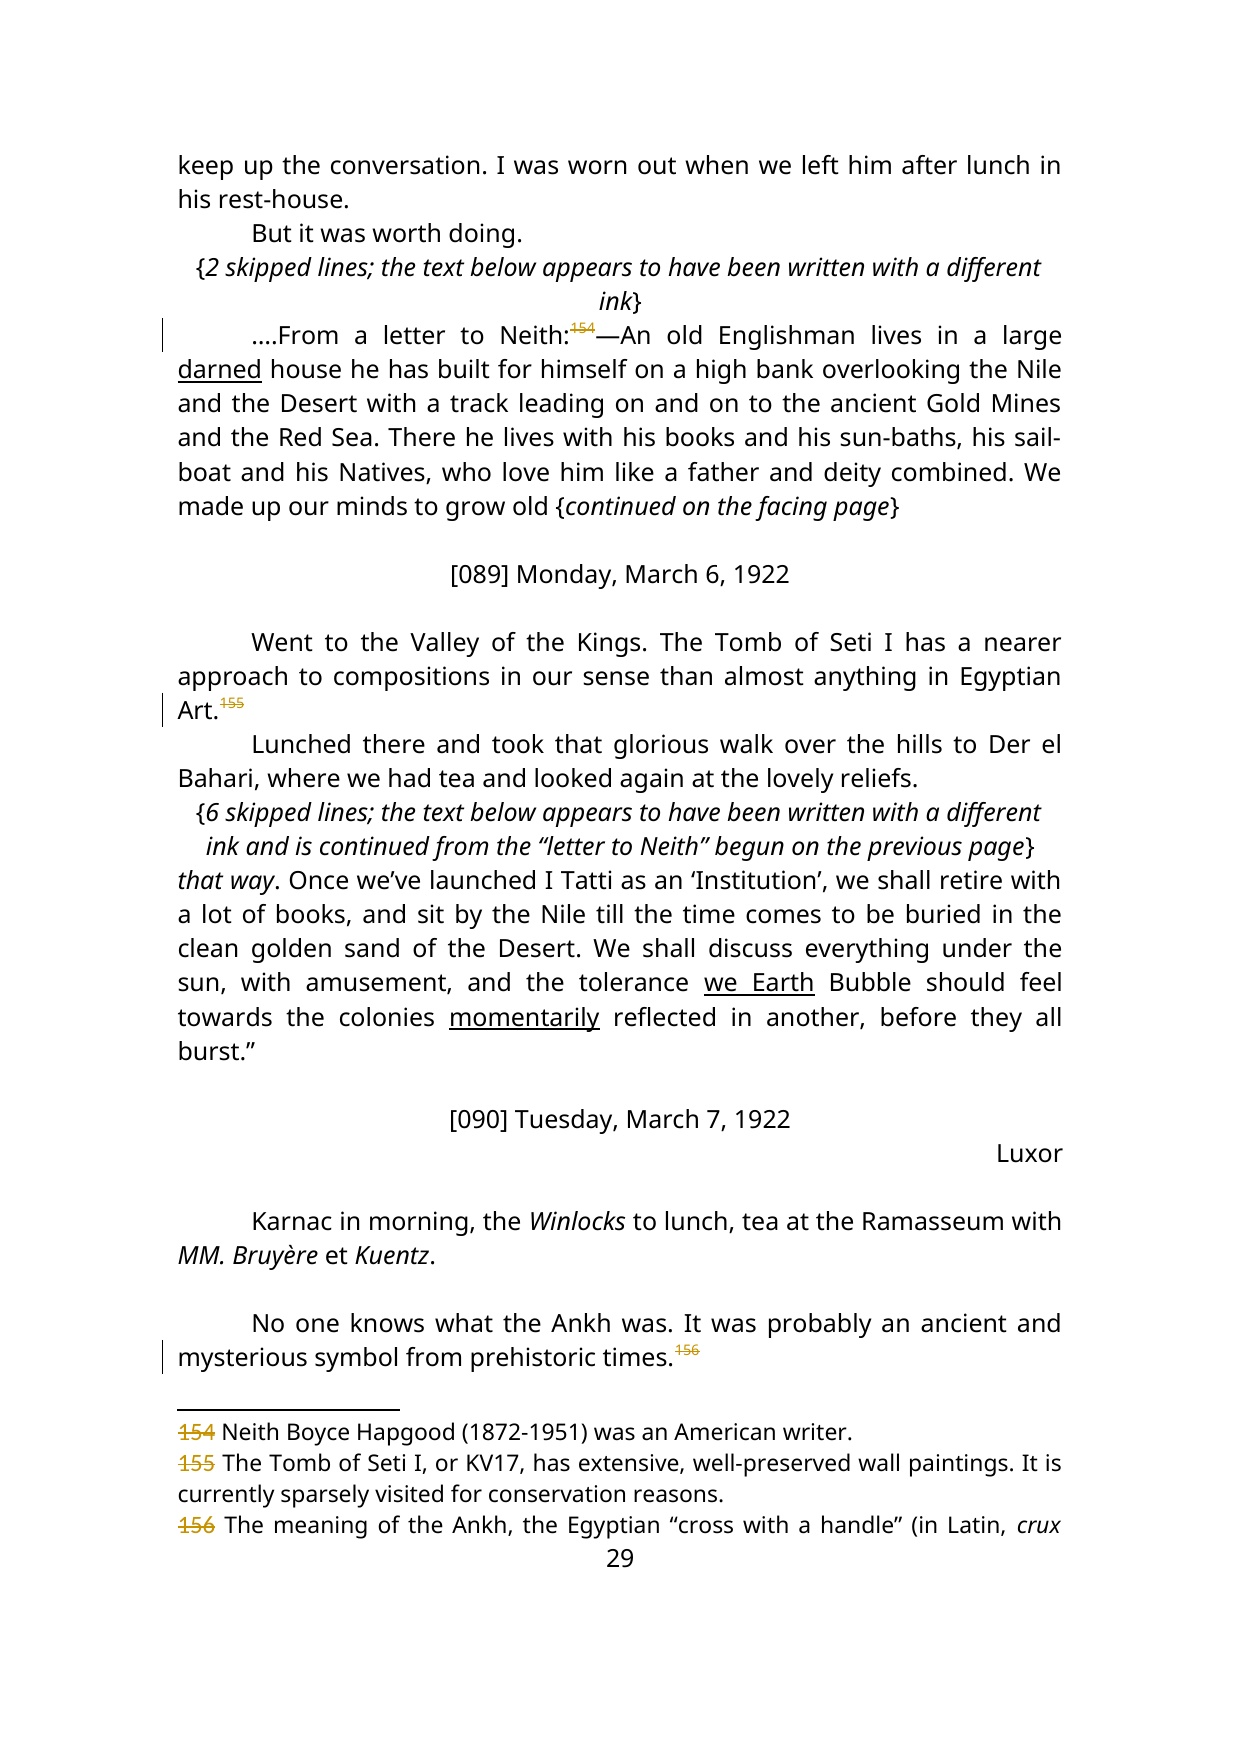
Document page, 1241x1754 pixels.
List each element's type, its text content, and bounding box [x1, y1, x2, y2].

text {6 skipped lines; the text below appears to have been written with a different ink and is continued from the “letter to Neith” begun on the previous page} [177, 795, 1063, 863]
text Luxor [177, 1135, 1063, 1169]
text ….From a letter to Neith:—An old Englishman lives in a large darned house he has built for himself on a high bank overlooking the Nile and the Desert with a track leading on and on to the ancient Gold Mines and the Red Sea. There he lives with his books and his sun-baths, his sail-boat and his Natives, who love him like a father and deity combined. We made up our minds to grow old {continued on the facing page} [177, 318, 1063, 522]
text No one knows what the Ankh was. It was probably an ancient and mysterious symbol from prehistoric times. [177, 1306, 1063, 1374]
text that way. Once we’ve launched I Tatti as an ‘Institution’, we shall retire with a lot of books, and sit by the Nile till the time comes to be buried in the clean golden sand of the Desert. We shall discuss everything under the sun, with amusement, and the tolerance we Earth Bubble should feel towards the colonies momentarily reflected in another, before they all burst.” [177, 863, 1063, 1067]
text Lunched there and took that glorious walk over the hills to Der el Bahari, where we had tea and looked again at the lovely reliefs. [177, 727, 1063, 795]
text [177, 148, 1063, 216]
text Went to the Valley of the Kings. The Tomb of Seti I has a nearer approach to compositions in our sense than almost anything in Egyptian Art. [177, 624, 1063, 727]
text [089] Monday, March 6, 1922 [177, 556, 1063, 590]
text {2 skipped lines; the text below appears to have been written with a different ink} [177, 250, 1063, 318]
text But it was worth doing. [177, 216, 1063, 250]
text Karnac in morning, the Winlocks to lunch, tea at the Ramasseum with MM. Bruyère et Kuentz. [177, 1203, 1063, 1272]
text [090] Tuesday, March 7, 1922 [177, 1101, 1063, 1135]
